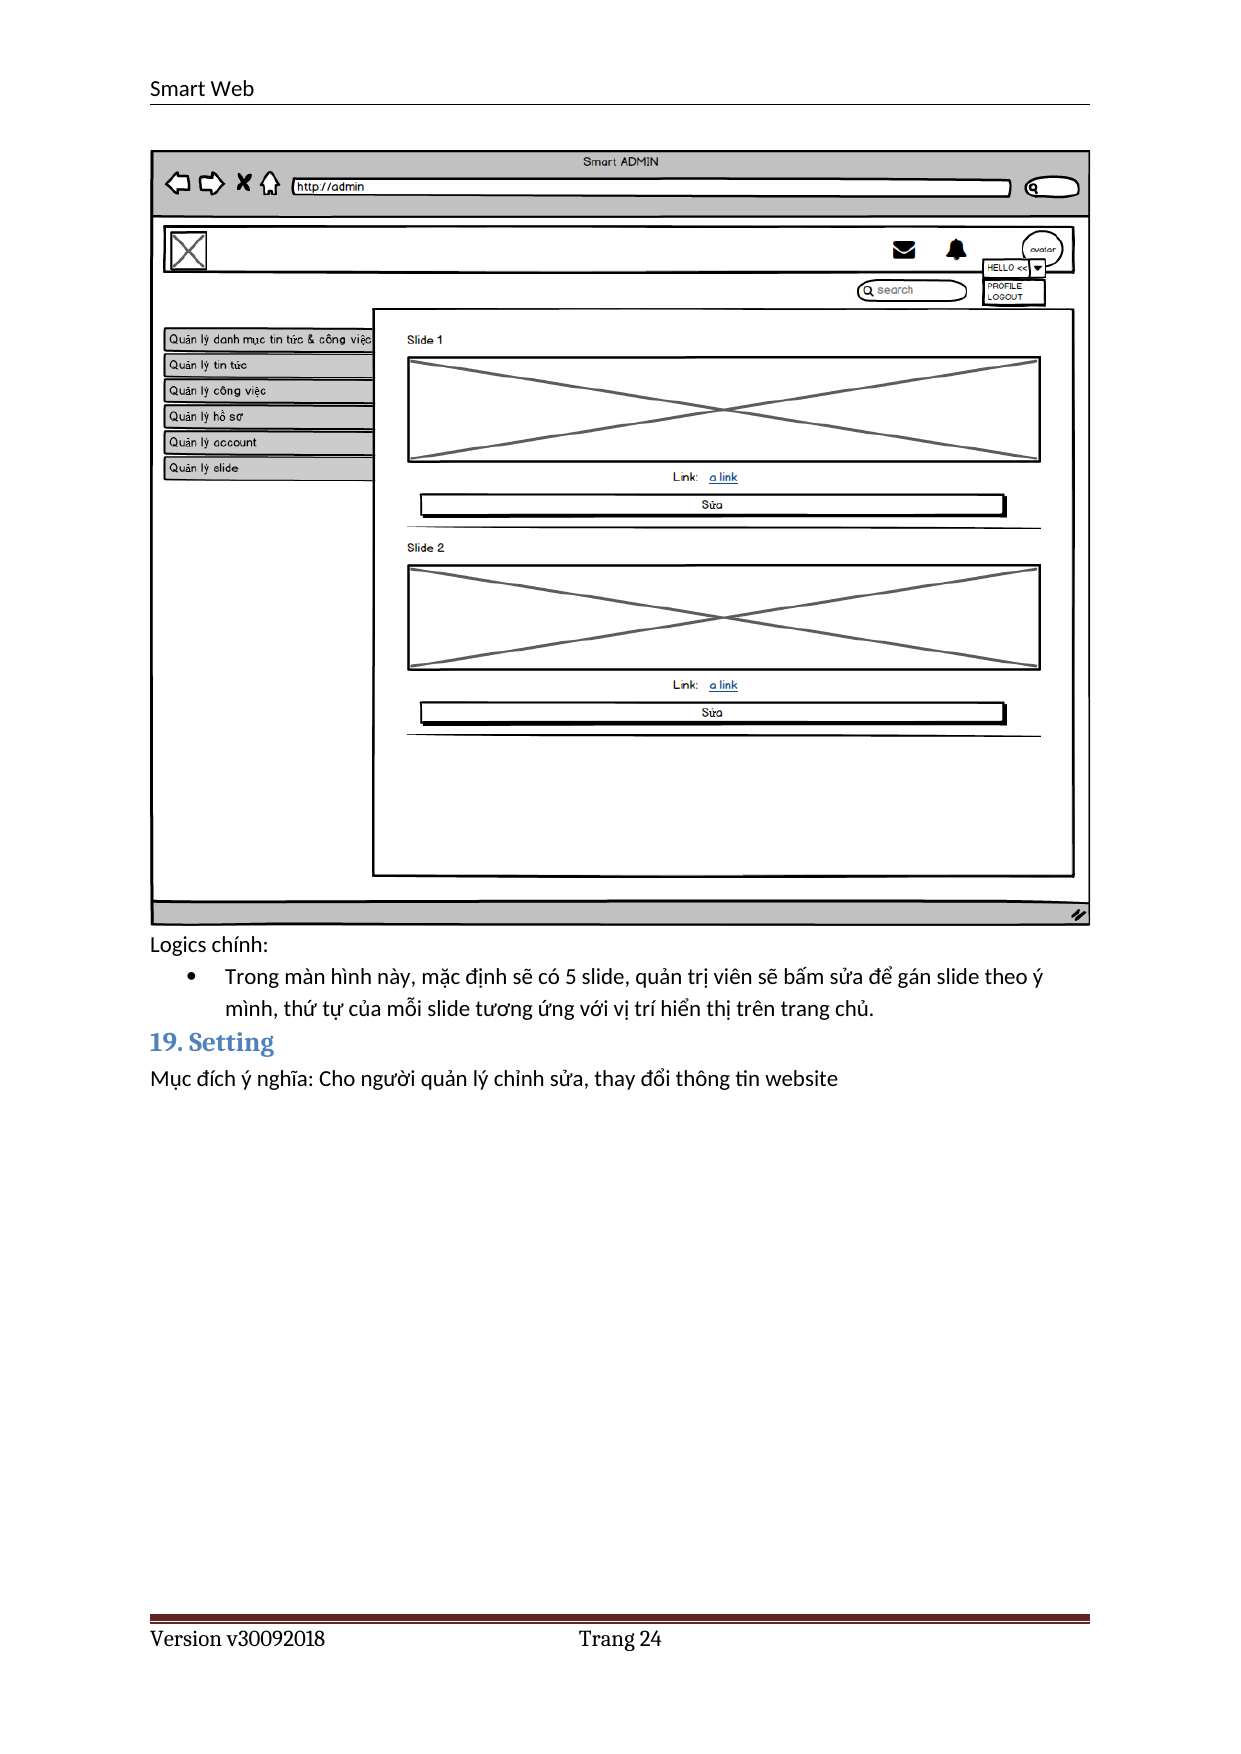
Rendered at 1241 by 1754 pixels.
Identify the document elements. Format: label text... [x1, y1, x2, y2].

subtitle 19. Setting [150, 1027, 1090, 1058]
list Trong màn hình này, mặc định sẽ có 5 slide, quản trị viên sẽ bấm sửa để gán slide theo ý mình, thứ tự của mỗi slide tương ứng với vị trí hiển thị trên trang chủ. [187, 962, 1090, 1022]
picture [150, 150, 1091, 926]
text Logics chính: [150, 930, 1090, 958]
text Mục đích ý nghĩa: Cho người quản lý chỉnh sửa, thay đổi thông tin website [150, 1064, 1090, 1092]
